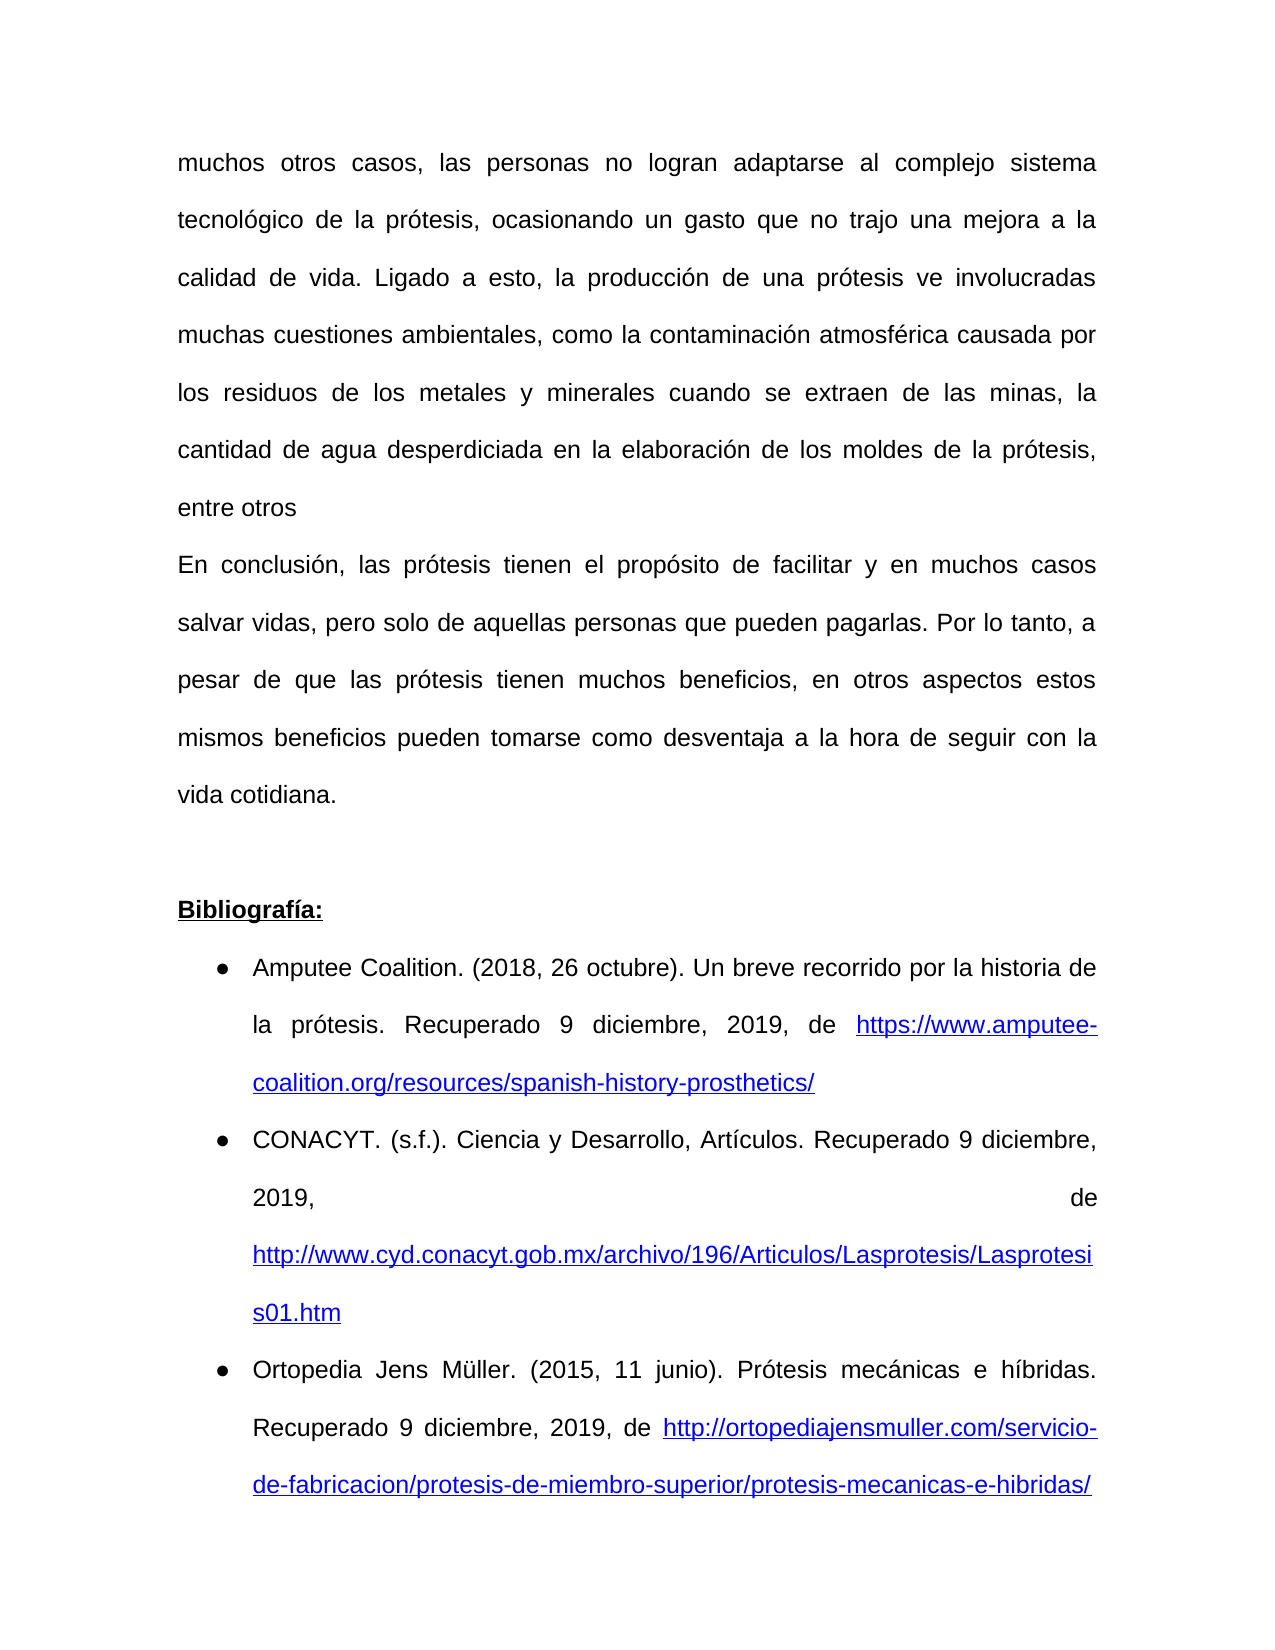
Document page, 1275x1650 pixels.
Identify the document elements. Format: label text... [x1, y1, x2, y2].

text Bibliografía: [177, 895, 1098, 924]
text En conclusión, las prótesis tienen el propósito de facilitar y en muchos casos salvar vidas, pero solo de aquellas personas que pueden pagarlas. Por lo tanto, a pesar de que las prótesis tienen muchos beneficios, en otros aspectos estos mismos beneficios pueden tomarse como desventaja a la hora de seguir con la vida cotidiana. [177, 550, 1098, 809]
list Amputee Coalition. (2018, 26 octubre). Un breve recorrido por la historia de la prótesis. Recuperado 9 diciembre, 2019, de https://www.amputee-coalition.org/resources/spanish-history-prosthetics/ [215, 953, 1098, 1096]
list CONACYT. (s.f.). Ciencia y Desarrollo, Artículos. Recuperado 9 diciembre, 2019, de http://www.cyd.conacyt.gob.mx/archivo/196/Articulos/Lasprotesis/Lasprotesis01.htm [215, 1125, 1098, 1326]
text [177, 148, 1098, 521]
list Ortopedia Jens Müller. (2015, 11 junio). Prótesis mecánicas e híbridas. Recuperado 9 diciembre, 2019, de http://ortopediajensmuller.com/servicio-de-fabricacion/protesis-de-miembro-superior/protesis-mecanicas-e-hibridas/ [215, 1355, 1098, 1499]
